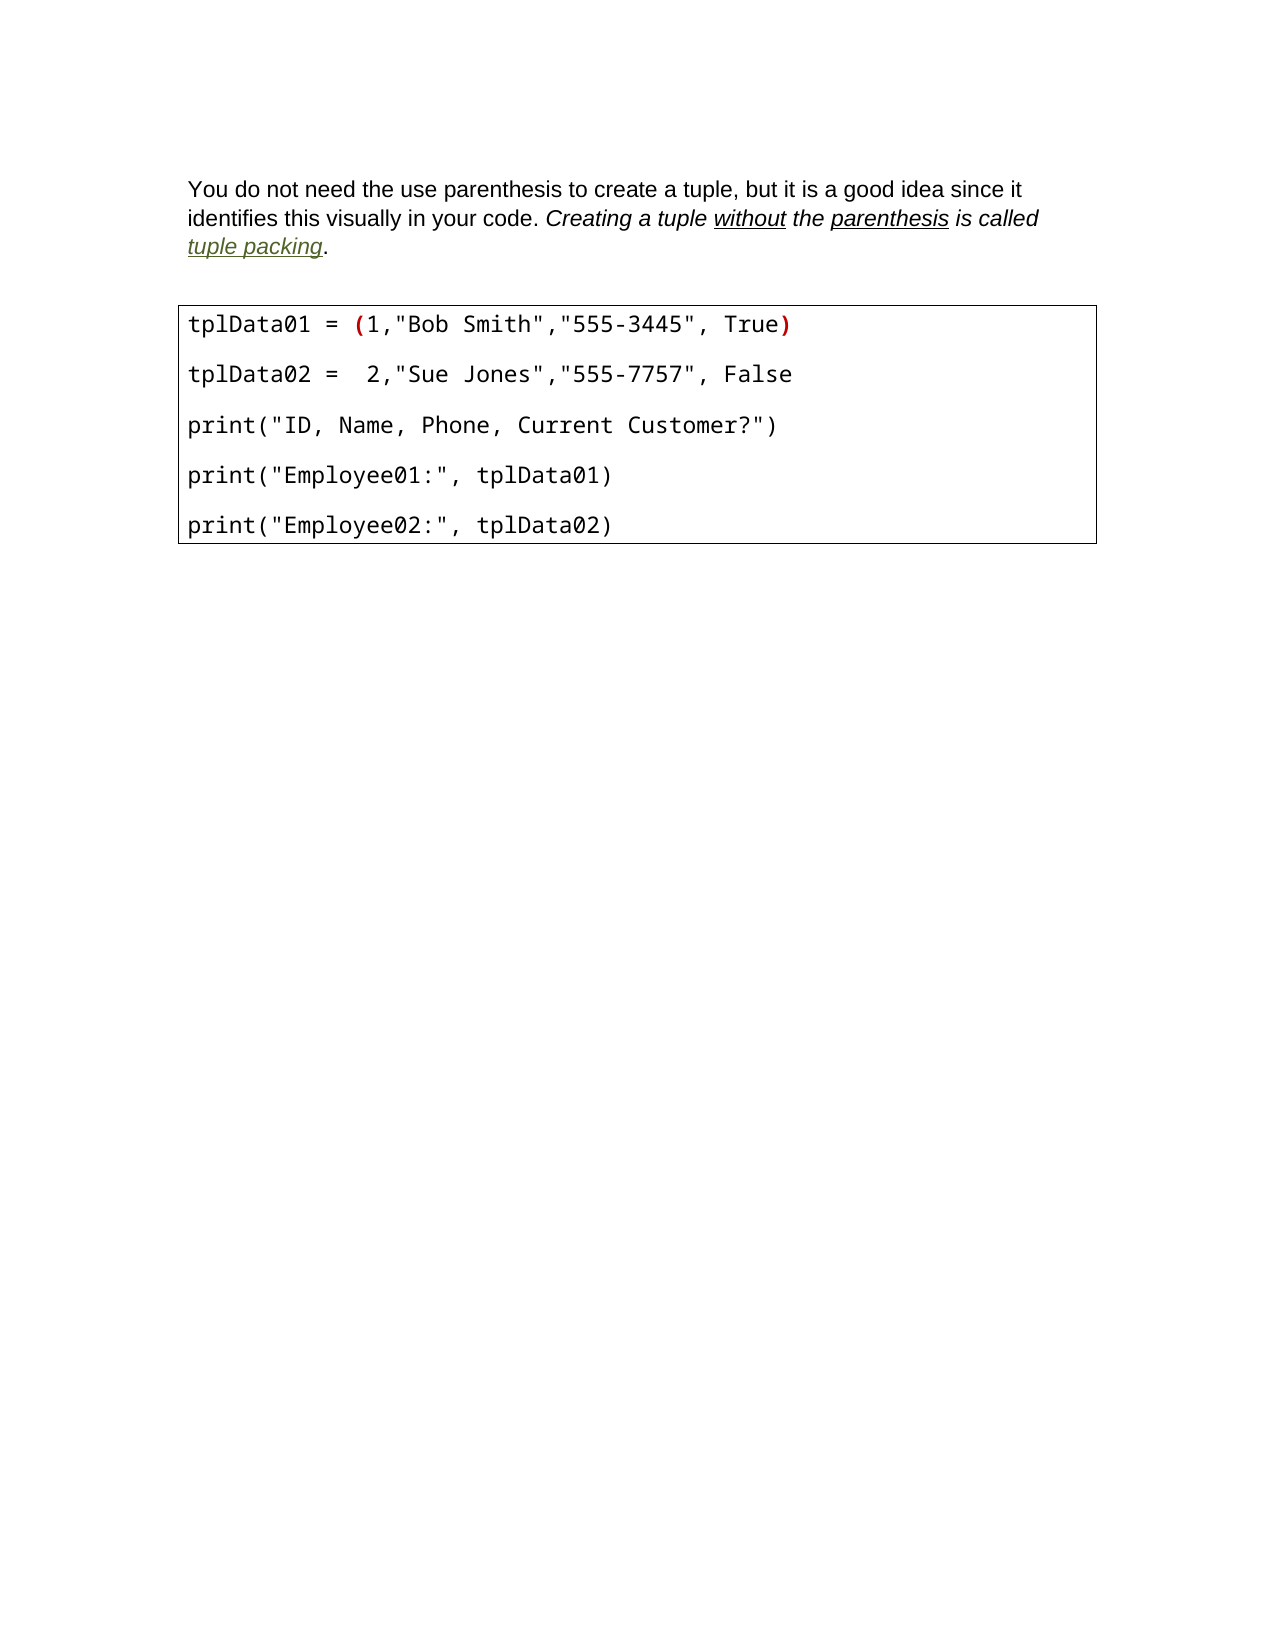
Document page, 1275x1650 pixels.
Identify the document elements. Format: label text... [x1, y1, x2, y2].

text print("ID, Name, Phone, Current Customer?") [179, 406, 1096, 440]
text print("Employee02:", tplData02) [179, 506, 1096, 543]
text tplData01 = (1,"Bob Smith","555-3445", True) [179, 306, 1096, 339]
text print("Employee01:", tplData01) [179, 456, 1096, 490]
text tplData02 = 2,"Sue Jones","555-7757", False [179, 355, 1096, 389]
text You do not need the use parenthesis to create a tuple, but it is a good idea since it identifies this visually in your code. Creating a tuple without the parenthesis is called tuple packing. [187, 176, 1087, 259]
